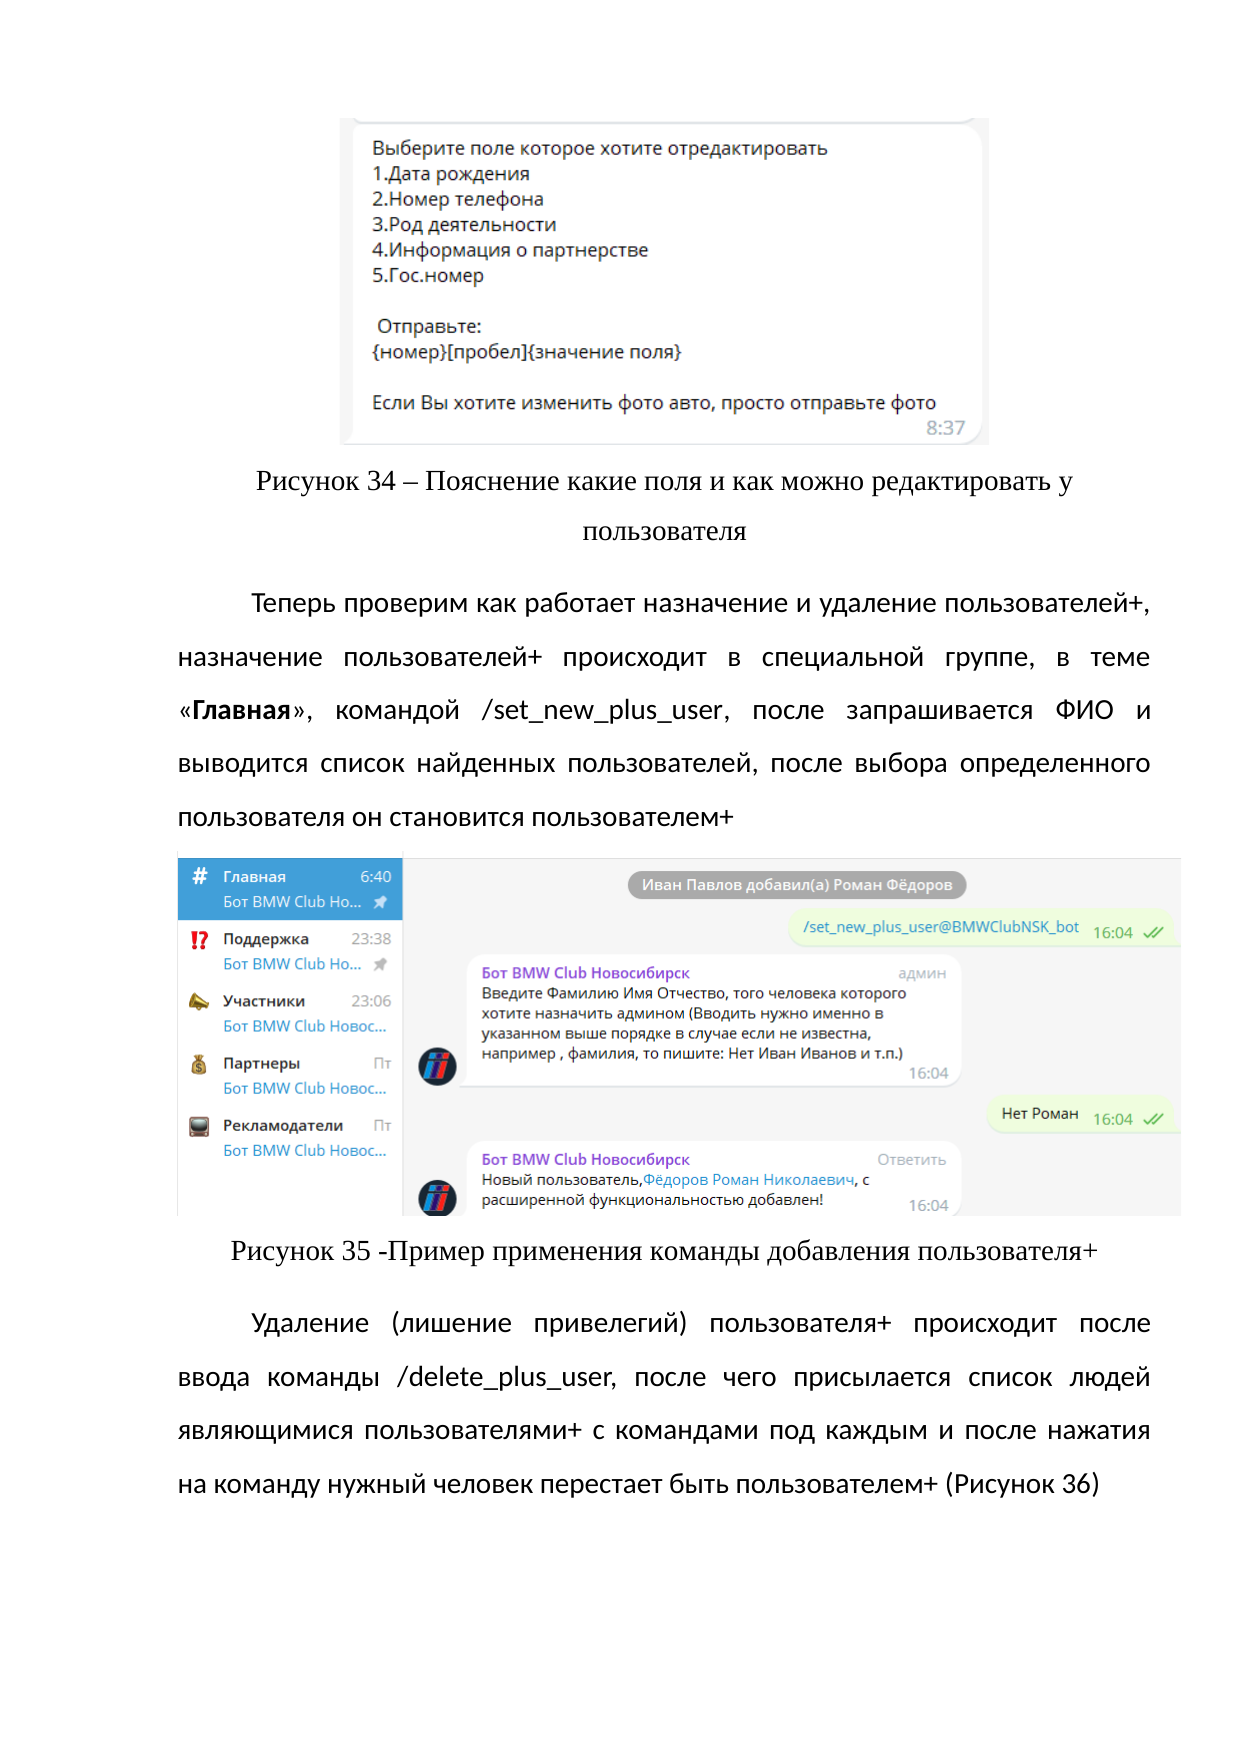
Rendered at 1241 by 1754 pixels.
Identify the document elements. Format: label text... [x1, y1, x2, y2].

text Теперь проверим как работает назначение и удаление пользователей+, назначение пользователей+ происходит в специальной группе, в теме «Главная», командой /set_new_plus_user, после запрашивается ФИО и выводится список найденных пользователей, после выбора определенного пользователя он становится пользователем+ [177, 584, 1152, 833]
picture [339, 118, 990, 445]
text Удаление (лишение привелегий) пользователя+ происходит после ввода команды /delete_plus_user, после чего присылается список людей являющимися пользователями+ с командами под каждым и после нажатия на команду нужный человек перестает быть пользователем+ (Рисунок 36) [177, 1304, 1152, 1501]
picture [177, 851, 1182, 1216]
